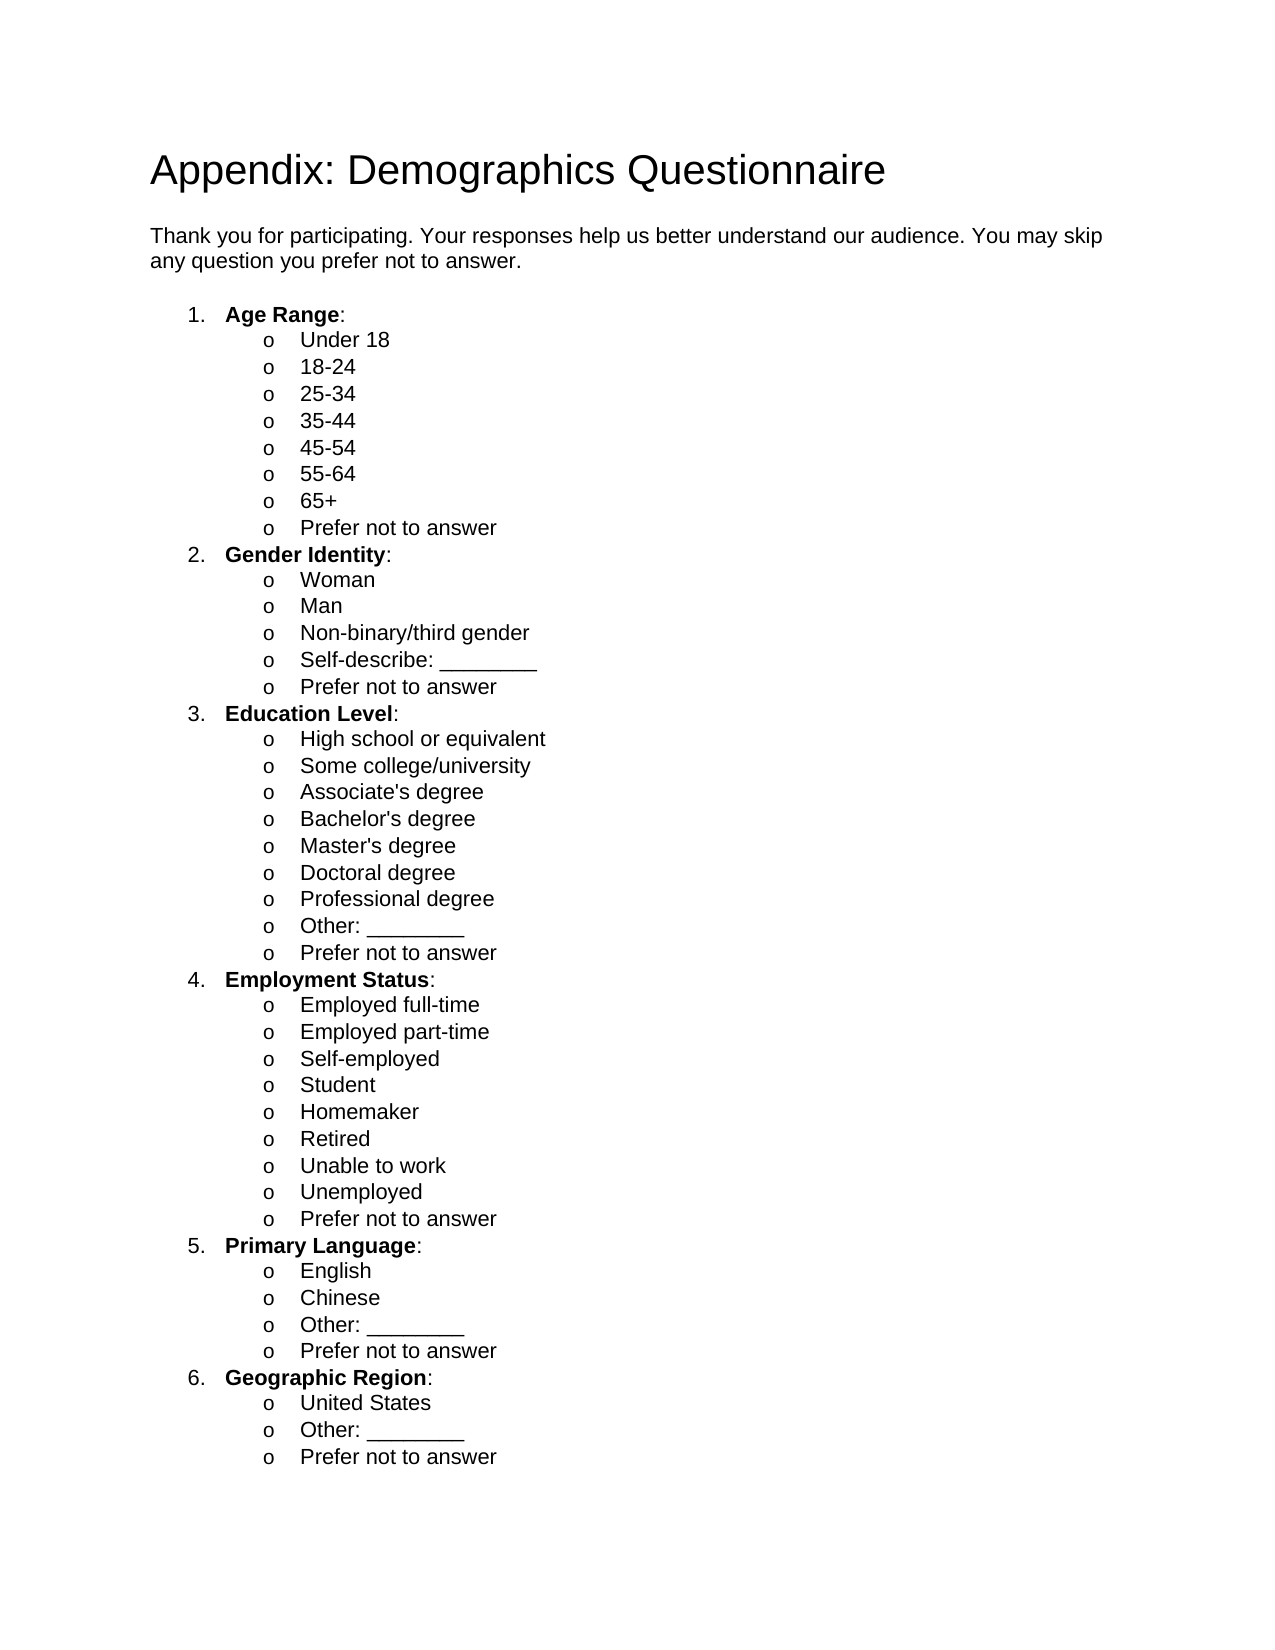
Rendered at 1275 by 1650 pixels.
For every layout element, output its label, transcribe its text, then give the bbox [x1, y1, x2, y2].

list Prefer not to answer [262, 1338, 1125, 1365]
list Self-employed [262, 1045, 1125, 1072]
list Gender Identity: [187, 541, 1125, 567]
list Under 18 [262, 327, 1125, 354]
list Prefer not to answer [262, 940, 1125, 967]
list Chinese [262, 1285, 1125, 1312]
list Unable to work [262, 1152, 1125, 1179]
list Prefer not to answer [262, 674, 1125, 701]
list Non-binary/third gender [262, 620, 1125, 647]
subtitle Appendix: Demographics Questionnaire [150, 145, 1125, 193]
list Woman [262, 567, 1125, 593]
list Associate's degree [262, 779, 1125, 806]
list Man [262, 593, 1125, 620]
list 55-64 [262, 461, 1125, 488]
list 65+ [262, 488, 1125, 515]
text Thank you for participating. Your responses help us better understand our audience. You may skip any question you prefer not to answer. [150, 222, 1125, 273]
list Other: ________ [262, 1312, 1125, 1338]
list Employed full-time [262, 992, 1125, 1019]
list Geographic Region: [187, 1365, 1125, 1390]
list Homemaker [262, 1099, 1125, 1126]
list Unemployed [262, 1179, 1125, 1206]
list Bachelor's degree [262, 806, 1125, 833]
list Prefer not to answer [262, 1206, 1125, 1233]
list Other: ________ [262, 1417, 1125, 1444]
list Employment Status: [187, 967, 1125, 992]
list Professional degree [262, 886, 1125, 913]
list Student [262, 1072, 1125, 1099]
list 18-24 [262, 354, 1125, 381]
list Primary Language: [187, 1233, 1125, 1258]
list 45-54 [262, 434, 1125, 461]
list Some college/university [262, 752, 1125, 779]
list Other: ________ [262, 913, 1125, 940]
list Retired [262, 1126, 1125, 1152]
list Education Level: [187, 701, 1125, 726]
list 35-44 [262, 408, 1125, 434]
list Prefer not to answer [262, 515, 1125, 541]
list Age Range: [187, 302, 1125, 327]
list Doctoral degree [262, 859, 1125, 886]
list Employed part-time [262, 1019, 1125, 1045]
list High school or equivalent [262, 726, 1125, 752]
list Self-describe: ________ [262, 647, 1125, 674]
list English [262, 1258, 1125, 1285]
list Prefer not to answer [262, 1444, 1125, 1471]
list 25-34 [262, 381, 1125, 408]
list United States [262, 1390, 1125, 1417]
list Master's degree [262, 833, 1125, 859]
